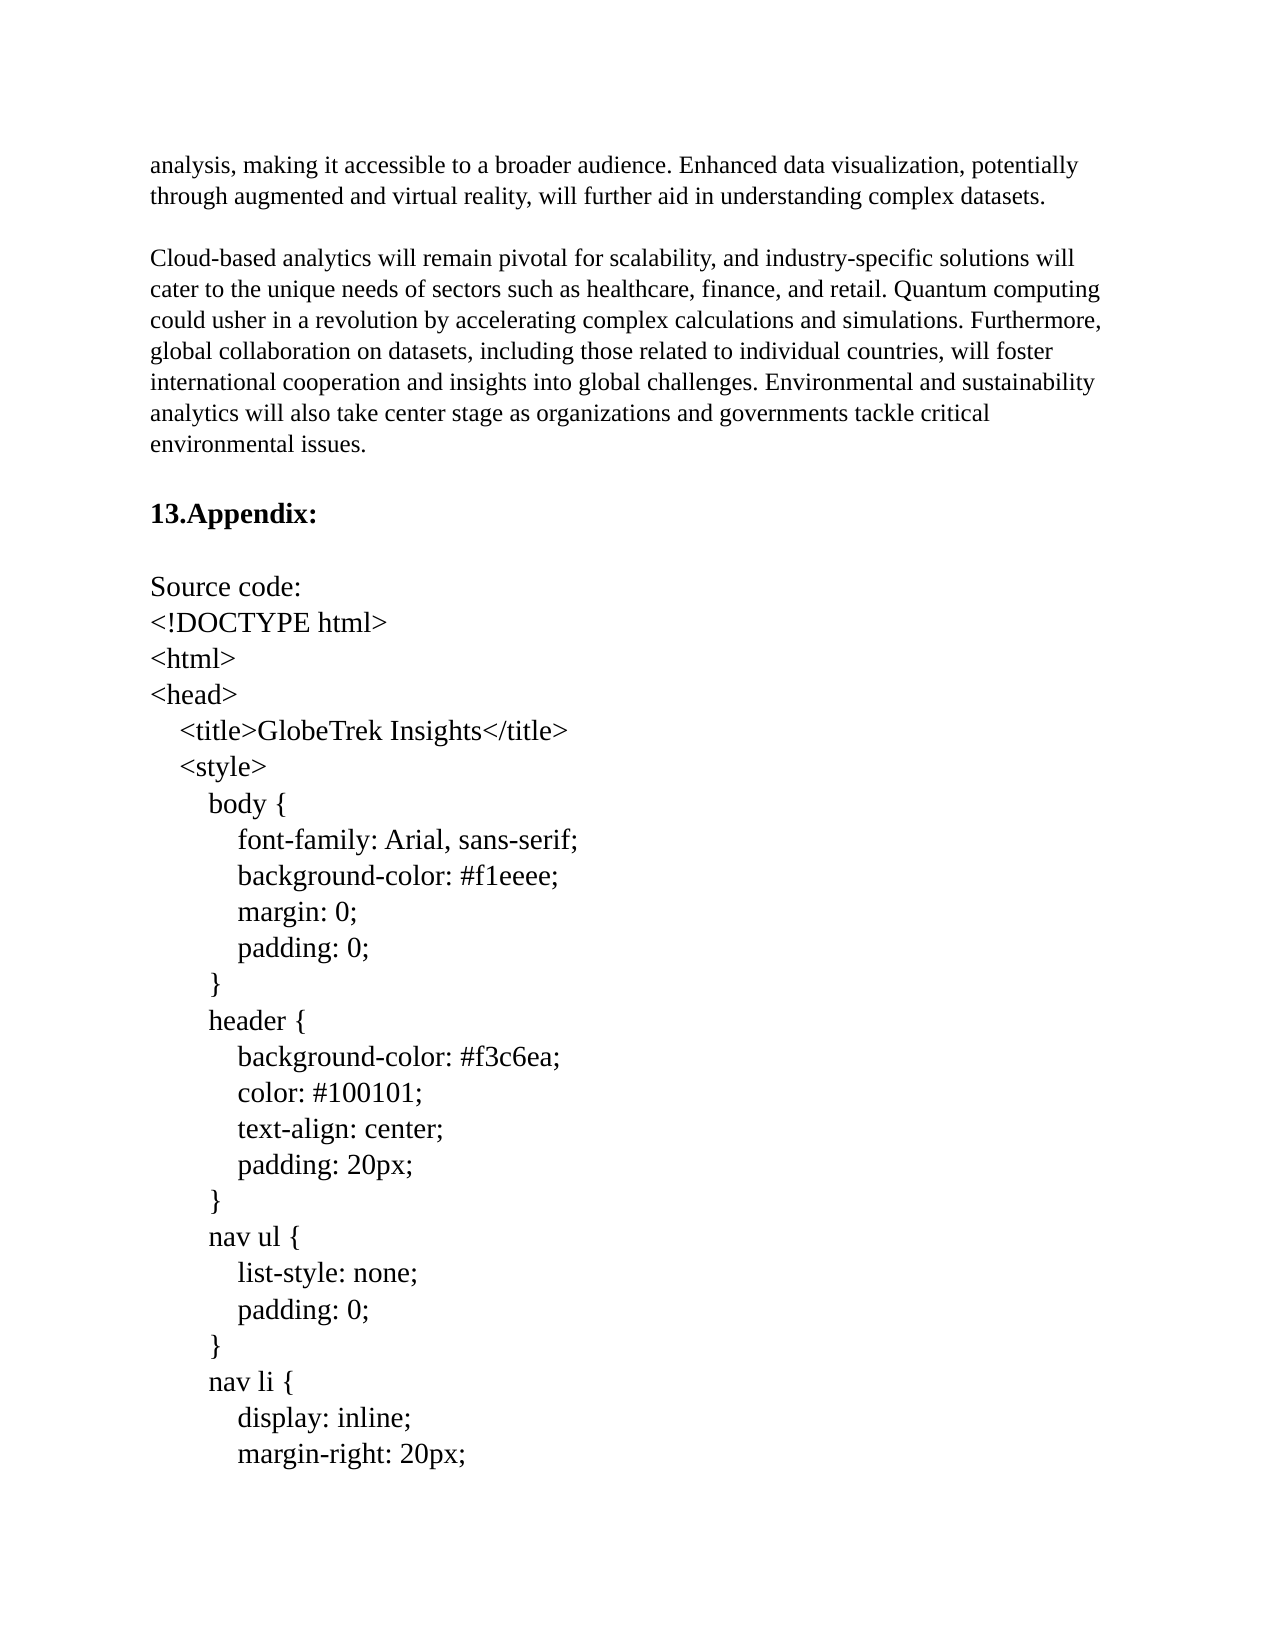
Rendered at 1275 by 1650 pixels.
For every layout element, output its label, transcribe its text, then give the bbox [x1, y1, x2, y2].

text <!DOCTYPE html> [150, 605, 1125, 638]
text background-color: #f1eeee; [150, 858, 1125, 892]
text <html> [150, 641, 1125, 675]
text Cloud-based analytics will remain pivotal for scalability, and industry-specific solutions will cater to the unique needs of sectors such as healthcare, finance, and retail. Quantum computing could usher in a revolution by accelerating complex calculations and simulations. Furthermore, global collaboration on datasets, including those related to individual countries, will foster international cooperation and insights into global challenges. Environmental and sustainability analytics will also take center stage as organizations and governments tackle critical environmental issues. [150, 243, 1125, 458]
text <head> [150, 677, 1125, 711]
text 13.Appendix: [150, 497, 1125, 530]
text } [150, 1328, 1125, 1361]
text padding: 0; [150, 930, 1125, 964]
text padding: 0; [150, 1292, 1125, 1325]
text Source code: [150, 569, 1125, 602]
text list-style: none; [150, 1256, 1125, 1289]
text text-align: center; [150, 1111, 1125, 1144]
text header { [150, 1003, 1125, 1036]
text nav ul { [150, 1219, 1125, 1253]
text nav li { [150, 1364, 1125, 1398]
text <title>GlobeTrek Insights</title> [150, 713, 1125, 747]
text background-color: #f3c6ea; [150, 1039, 1125, 1072]
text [150, 150, 1125, 210]
text display: inline; [150, 1400, 1125, 1434]
text color: #100101; [150, 1075, 1125, 1108]
text padding: 20px; [150, 1147, 1125, 1181]
text margin: 0; [150, 894, 1125, 928]
text <style> [150, 749, 1125, 783]
text body { [150, 786, 1125, 819]
text } [150, 1183, 1125, 1217]
text margin-right: 20px; [150, 1436, 1125, 1470]
text font-family: Arial, sans-serif; [150, 822, 1125, 855]
text } [150, 966, 1125, 1000]
